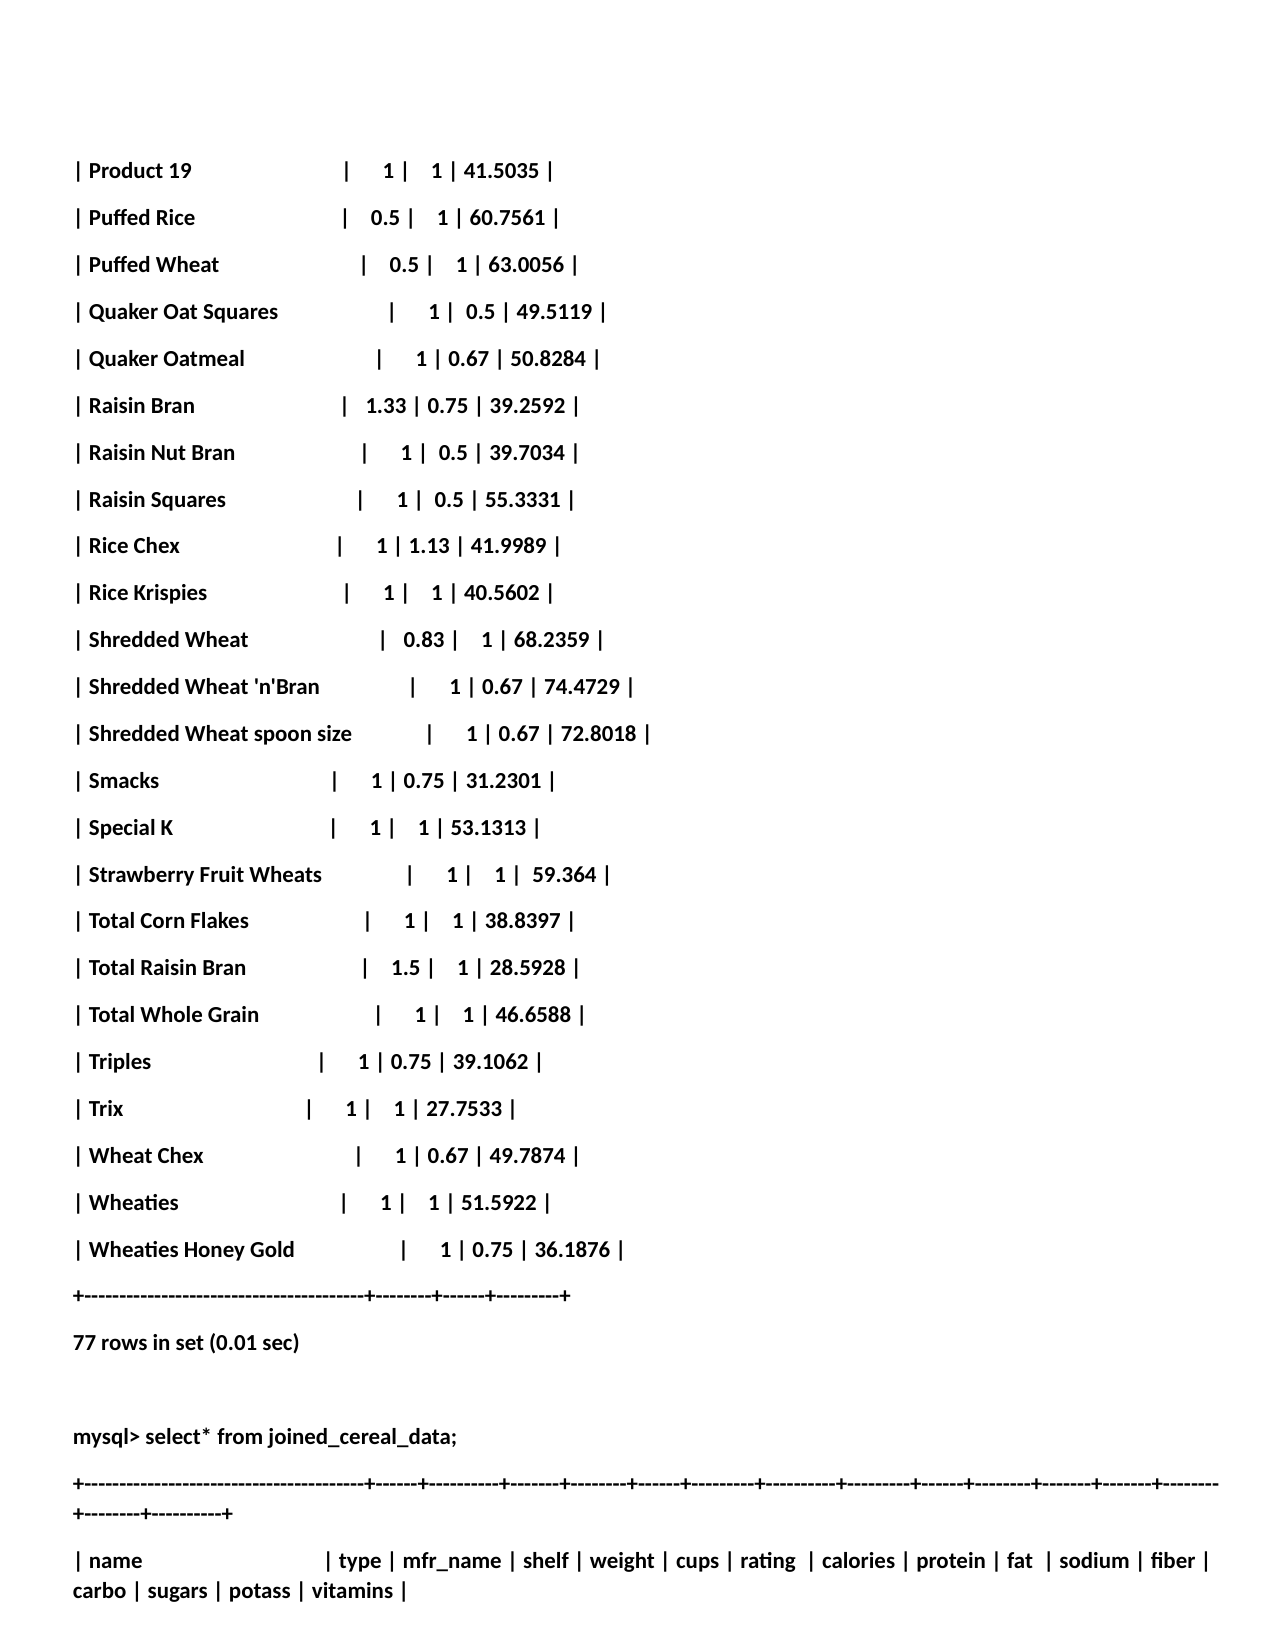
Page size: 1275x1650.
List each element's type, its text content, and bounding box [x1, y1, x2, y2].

text | Trix | 1 | 1 | 27.7533 | [73, 1094, 1225, 1122]
text | Triples | 1 | 0.75 | 39.1062 | [73, 1047, 1225, 1075]
text | Product 19 | 1 | 1 | 41.5035 | [73, 157, 1225, 184]
text | Rice Chex | 1 | 1.13 | 41.9989 | [73, 532, 1225, 559]
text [73, 1469, 1225, 1527]
text | Smacks | 1 | 0.75 | 31.2301 | [73, 766, 1225, 794]
text | Total Corn Flakes | 1 | 1 | 38.8397 | [73, 907, 1225, 934]
text mysql> select* from joined_cereal_data; [73, 1422, 1225, 1450]
text | Raisin Nut Bran | 1 | 0.5 | 39.7034 | [73, 438, 1225, 466]
text | Total Whole Grain | 1 | 1 | 46.6588 | [73, 1000, 1225, 1028]
text | Puffed Rice | 0.5 | 1 | 60.7561 | [73, 203, 1225, 231]
text | Raisin Squares | 1 | 0.5 | 55.3331 | [73, 485, 1225, 513]
text | Wheat Chex | 1 | 0.67 | 49.7874 | [73, 1141, 1225, 1169]
text | Shredded Wheat spoon size | 1 | 0.67 | 72.8018 | [73, 719, 1225, 747]
text | name | type | mfr_name | shelf | weight | cups | rating | calories | protein | fat | sodium | fiber | carbo | sugars | potass | vitamins | [73, 1546, 1225, 1604]
text | Wheaties | 1 | 1 | 51.5922 | [73, 1188, 1225, 1216]
text | Shredded Wheat 'n'Bran | 1 | 0.67 | 74.4729 | [73, 672, 1225, 700]
text | Puffed Wheat | 0.5 | 1 | 63.0056 | [73, 250, 1225, 278]
text | Quaker Oatmeal | 1 | 0.67 | 50.8284 | [73, 344, 1225, 372]
text | Raisin Bran | 1.33 | 0.75 | 39.2592 | [73, 391, 1225, 419]
text | Quaker Oat Squares | 1 | 0.5 | 49.5119 | [73, 297, 1225, 325]
text | Special K | 1 | 1 | 53.1313 | [73, 813, 1225, 841]
text +----------------------------------------+--------+------+---------+ [73, 1282, 1225, 1309]
text | Shredded Wheat | 0.83 | 1 | 68.2359 | [73, 625, 1225, 653]
text 77 rows in set (0.01 sec) [73, 1328, 1225, 1356]
text | Wheaties Honey Gold | 1 | 0.75 | 36.1876 | [73, 1235, 1225, 1263]
text | Total Raisin Bran | 1.5 | 1 | 28.5928 | [73, 953, 1225, 981]
text | Strawberry Fruit Wheats | 1 | 1 | 59.364 | [73, 860, 1225, 888]
text | Rice Krispies | 1 | 1 | 40.5602 | [73, 578, 1225, 606]
